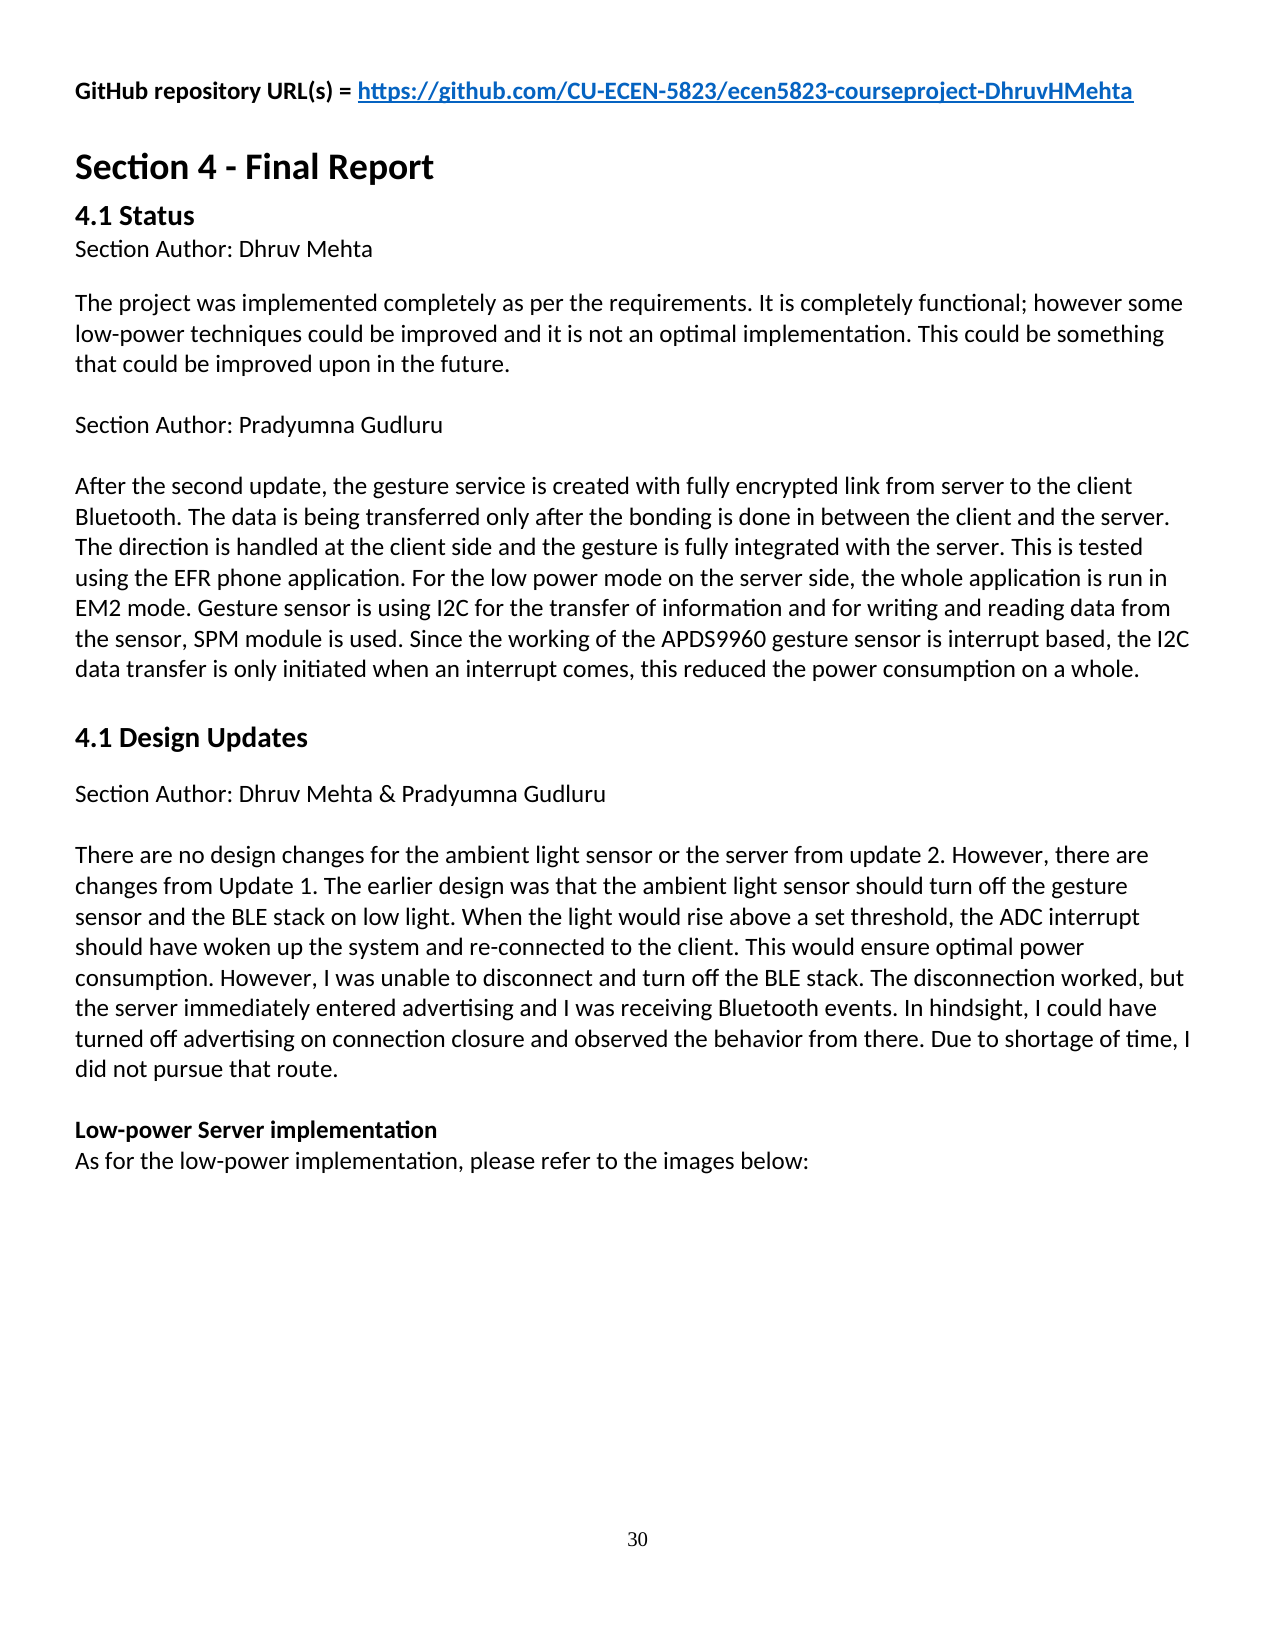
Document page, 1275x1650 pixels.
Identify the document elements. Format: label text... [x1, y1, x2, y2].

text Section Author: Dhruv Mehta [75, 233, 1200, 263]
subtitle 4.1 Design Updates [75, 719, 1200, 754]
subtitle Section 4 - Final Report [75, 143, 1200, 189]
text The project was implemented completely as per the requirements. It is completely functional; however some low-power techniques could be improved and it is not an optimal implementation. This could be something that could be improved upon in the future. [75, 287, 1200, 379]
text Section Author: Dhruv Mehta & Pradyumna Gudluru [75, 778, 1200, 809]
text GitHub repository URL(s) = https://github.com/CU-ECEN-5823/ecen5823-courseproject-DhruvHMehta [75, 75, 1200, 106]
subtitle 4.1 Status [75, 197, 1200, 233]
text Section Author: Pradyumna Gudluru [75, 409, 1200, 440]
text After the second update, the gesture service is created with fully encrypted link from server to the client Bluetooth. The data is being transferred only after the bonding is done in between the client and the server. The direction is handled at the client side and the gesture is fully integrated with the server. This is tested using the EFR phone application. For the low power mode on the server side, the whole application is run in EM2 mode. Gesture sensor is using I2C for the transfer of information and for writing and reading data from the sensor, SPM module is used. Since the working of the APDS9960 gesture sensor is interrupt based, the I2C data transfer is only initiated when an interrupt comes, this reduced the power consumption on a whole. [75, 471, 1200, 684]
text There are no design changes for the ambient light sensor or the server from update 2. However, there are changes from Update 1. The earlier design was that the ambient light sensor should turn off the gesture sensor and the BLE stack on low light. When the light would rise above a set threshold, the ADC interrupt should have woken up the system and re-connected to the client. This would ensure optimal power consumption. However, I was unable to disconnect and turn off the BLE stack. The disconnection worked, but the server immediately entered advertising and I was receiving Bluetooth events. In hindsight, I could have turned off advertising on connection closure and observed the behavior from there. Due to shortage of time, I did not pursue that route. Low-power Server implementation As for the low-power implementation, please refer to the images below: [75, 839, 1200, 1175]
